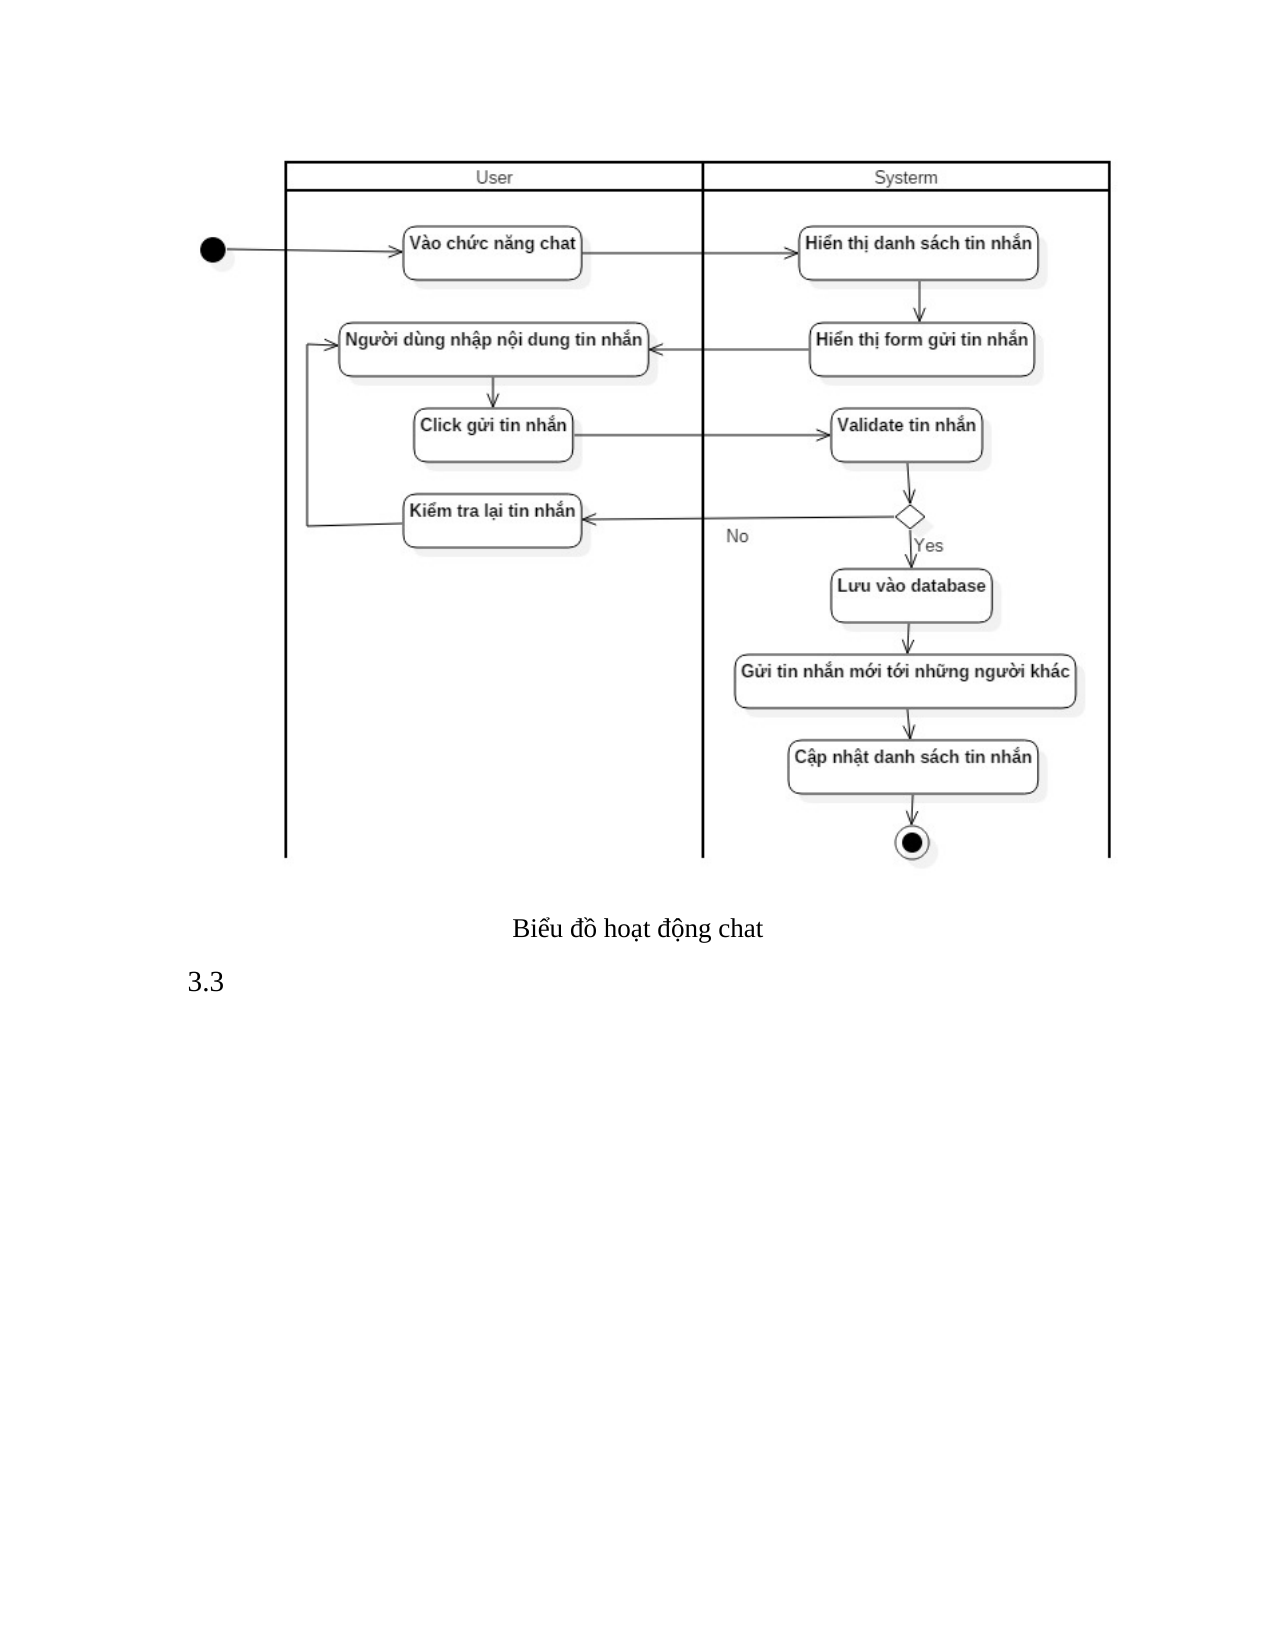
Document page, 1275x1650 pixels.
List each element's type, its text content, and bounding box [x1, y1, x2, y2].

picture [187, 150, 1163, 913]
text Biểu đồ hoạt động chat [150, 913, 1125, 944]
